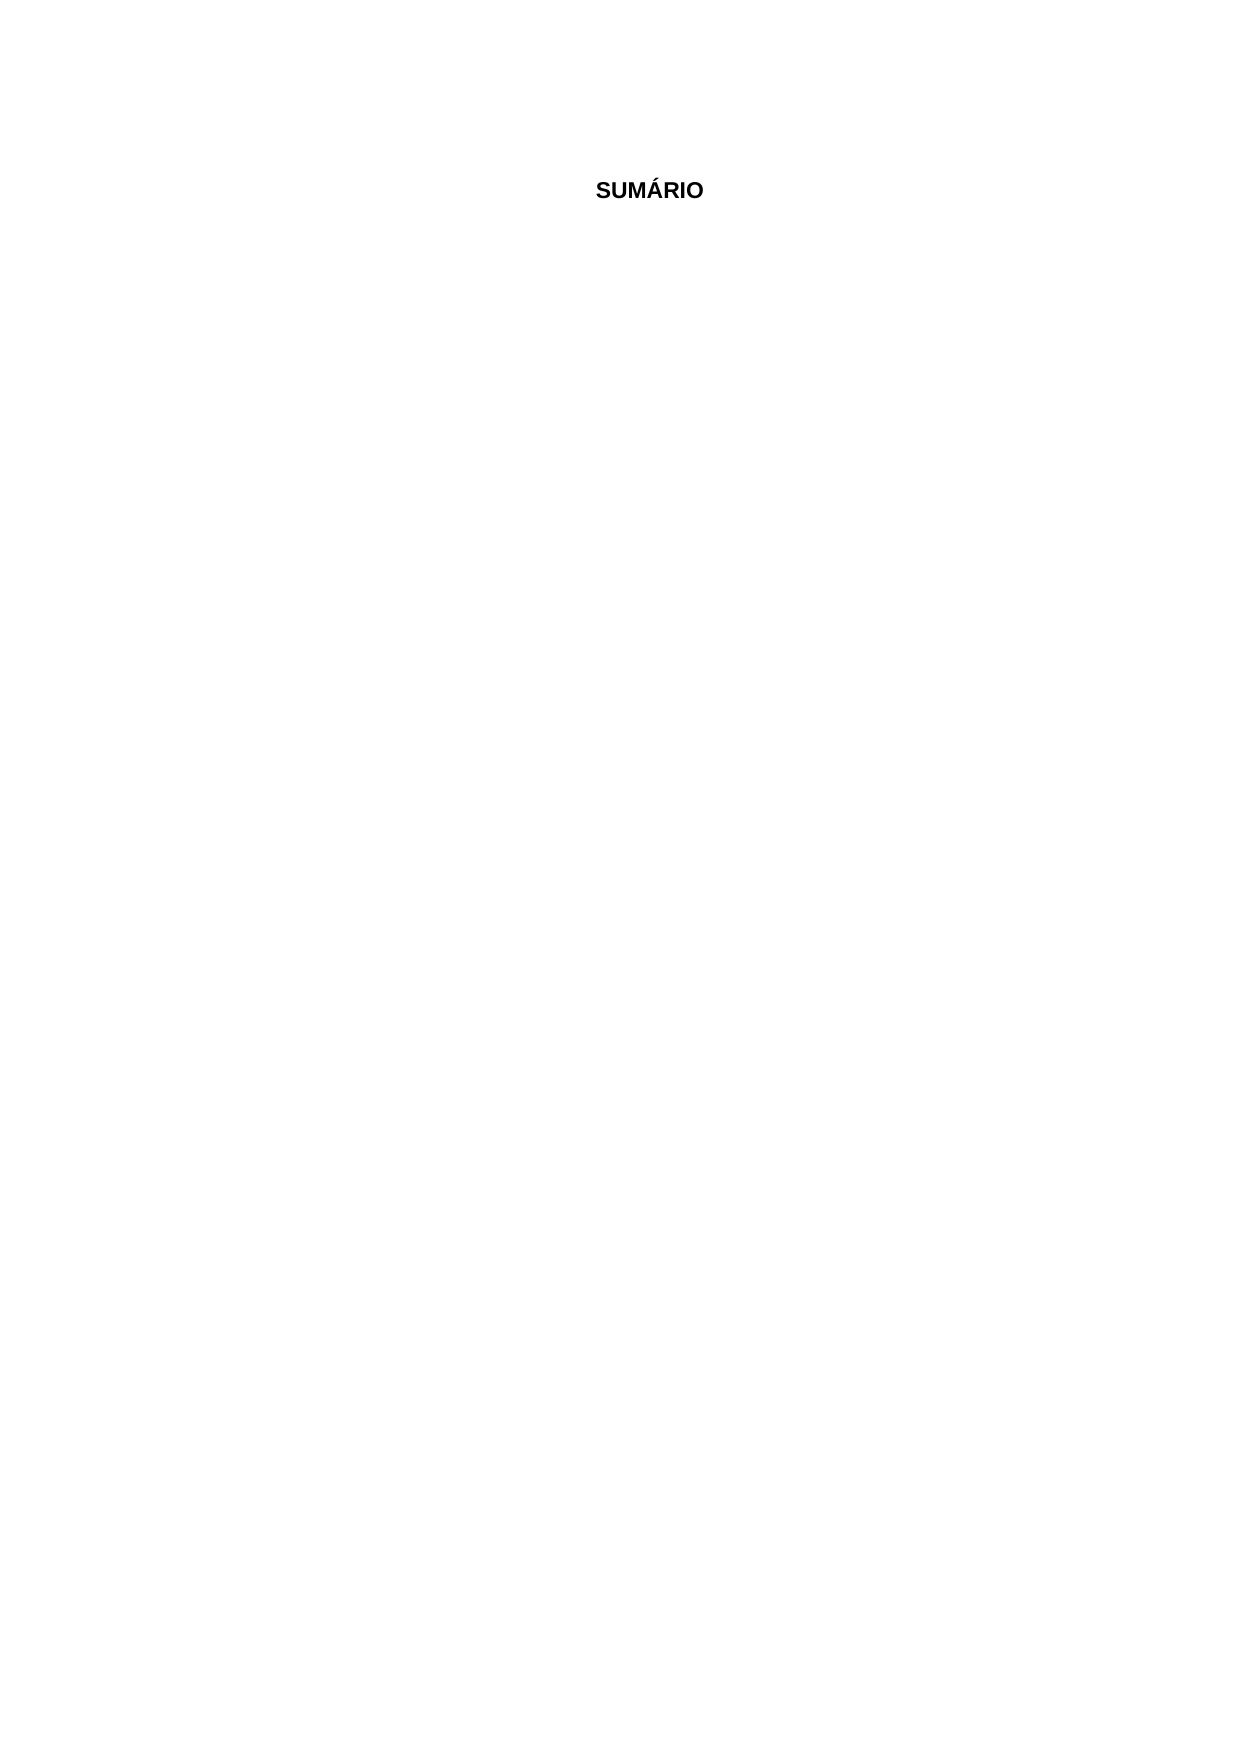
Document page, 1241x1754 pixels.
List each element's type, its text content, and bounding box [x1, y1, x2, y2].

text SUMÁRIO [177, 177, 1122, 203]
